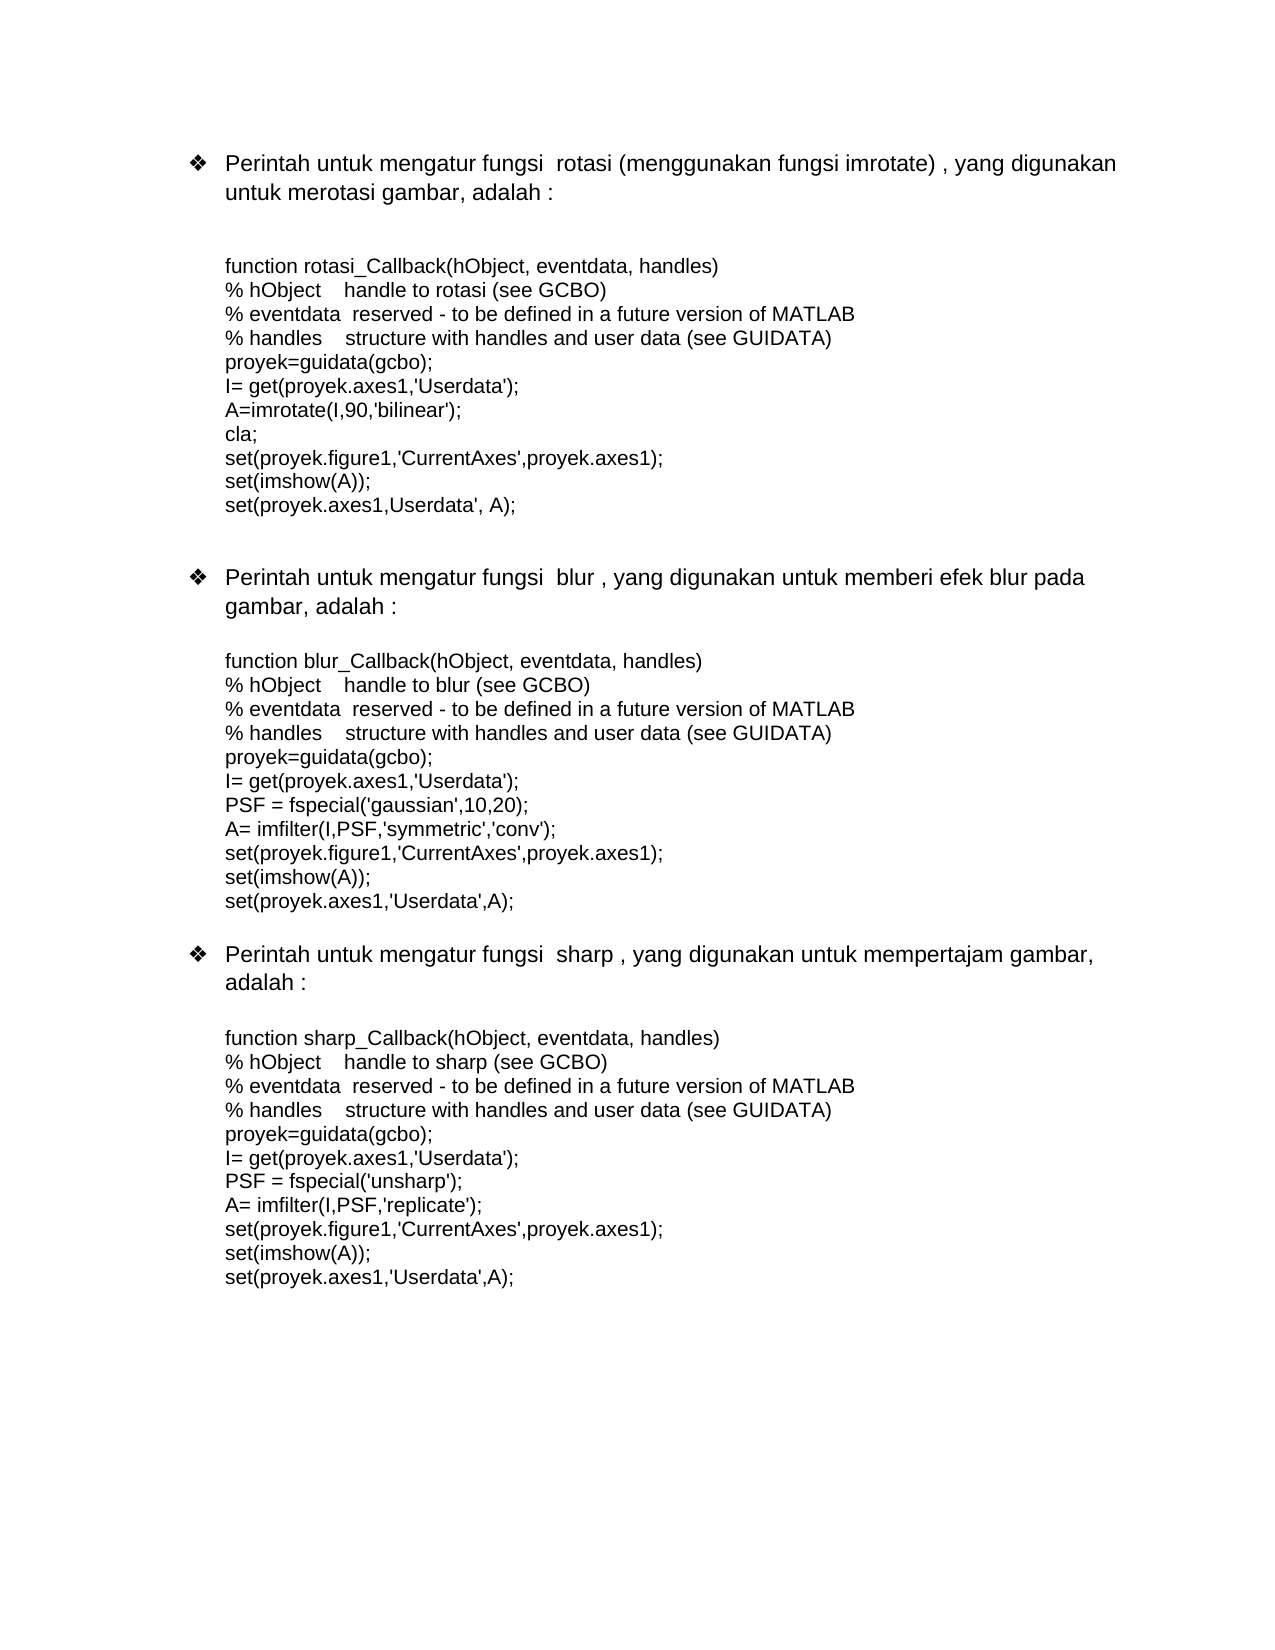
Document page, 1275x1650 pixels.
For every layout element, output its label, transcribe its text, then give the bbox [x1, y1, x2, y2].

text % eventdata reserved - to be defined in a future version of MATLAB [150, 302, 1125, 326]
text % hObject handle to blur (see GCBO) [225, 673, 1125, 697]
text function sharp_Callback(hObject, eventdata, handles) [225, 1026, 1125, 1049]
text set(proyek.figure1,'CurrentAxes',proyek.axes1); [225, 841, 1125, 865]
text set(proyek.axes1,Userdata', A); [150, 493, 1125, 517]
text proyek=guidata(gcbo); [225, 745, 1125, 769]
text function rotasi_Callback(hObject, eventdata, handles) [150, 254, 1125, 278]
text cla; [150, 421, 1125, 445]
text PSF = fspecial('unsharp'); [225, 1169, 1125, 1193]
text I= get(proyek.axes1,'Userdata'); [150, 373, 1125, 397]
text A= imfilter(I,PSF,'symmetric','conv'); [225, 817, 1125, 841]
text function blur_Callback(hObject, eventdata, handles) [225, 649, 1125, 673]
list Perintah untuk mengatur fungsi rotasi (menggunakan fungsi imrotate) , yang digunakan untuk merotasi gambar, adalah : [188, 150, 1125, 205]
text A= imfilter(I,PSF,'replicate'); [225, 1193, 1125, 1217]
text set(imshow(A)); [225, 1241, 1125, 1265]
text % eventdata reserved - to be defined in a future version of MATLAB [225, 1073, 1125, 1097]
text % handles structure with handles and user data (see GUIDATA) [150, 326, 1125, 349]
text set(imshow(A)); [150, 469, 1125, 493]
text A=imrotate(I,90,'bilinear'); [150, 397, 1125, 421]
text I= get(proyek.axes1,'Userdata'); [225, 769, 1125, 793]
text % hObject handle to sharp (see GCBO) [225, 1049, 1125, 1073]
text set(imshow(A)); [225, 865, 1125, 889]
text % handles structure with handles and user data (see GUIDATA) [225, 721, 1125, 745]
text set(proyek.axes1,'Userdata',A); [225, 889, 1125, 913]
text PSF = fspecial('gaussian',10,20); [225, 793, 1125, 817]
text I= get(proyek.axes1,'Userdata'); [225, 1145, 1125, 1169]
text % handles structure with handles and user data (see GUIDATA) [225, 1097, 1125, 1121]
text % eventdata reserved - to be defined in a future version of MATLAB [225, 697, 1125, 721]
text set(proyek.figure1,'CurrentAxes',proyek.axes1); [225, 1217, 1125, 1241]
list Perintah untuk mengatur fungsi blur , yang digunakan untuk memberi efek blur pada gambar, adalah : [188, 564, 1125, 619]
text set(proyek.axes1,'Userdata',A); [225, 1265, 1125, 1289]
text % hObject handle to rotasi (see GCBO) [150, 278, 1125, 302]
list Perintah untuk mengatur fungsi sharp , yang digunakan untuk mempertajam gambar, adalah : [188, 941, 1125, 995]
text set(proyek.figure1,'CurrentAxes',proyek.axes1); [150, 445, 1125, 469]
text proyek=guidata(gcbo); [225, 1121, 1125, 1145]
text proyek=guidata(gcbo); [150, 349, 1125, 373]
